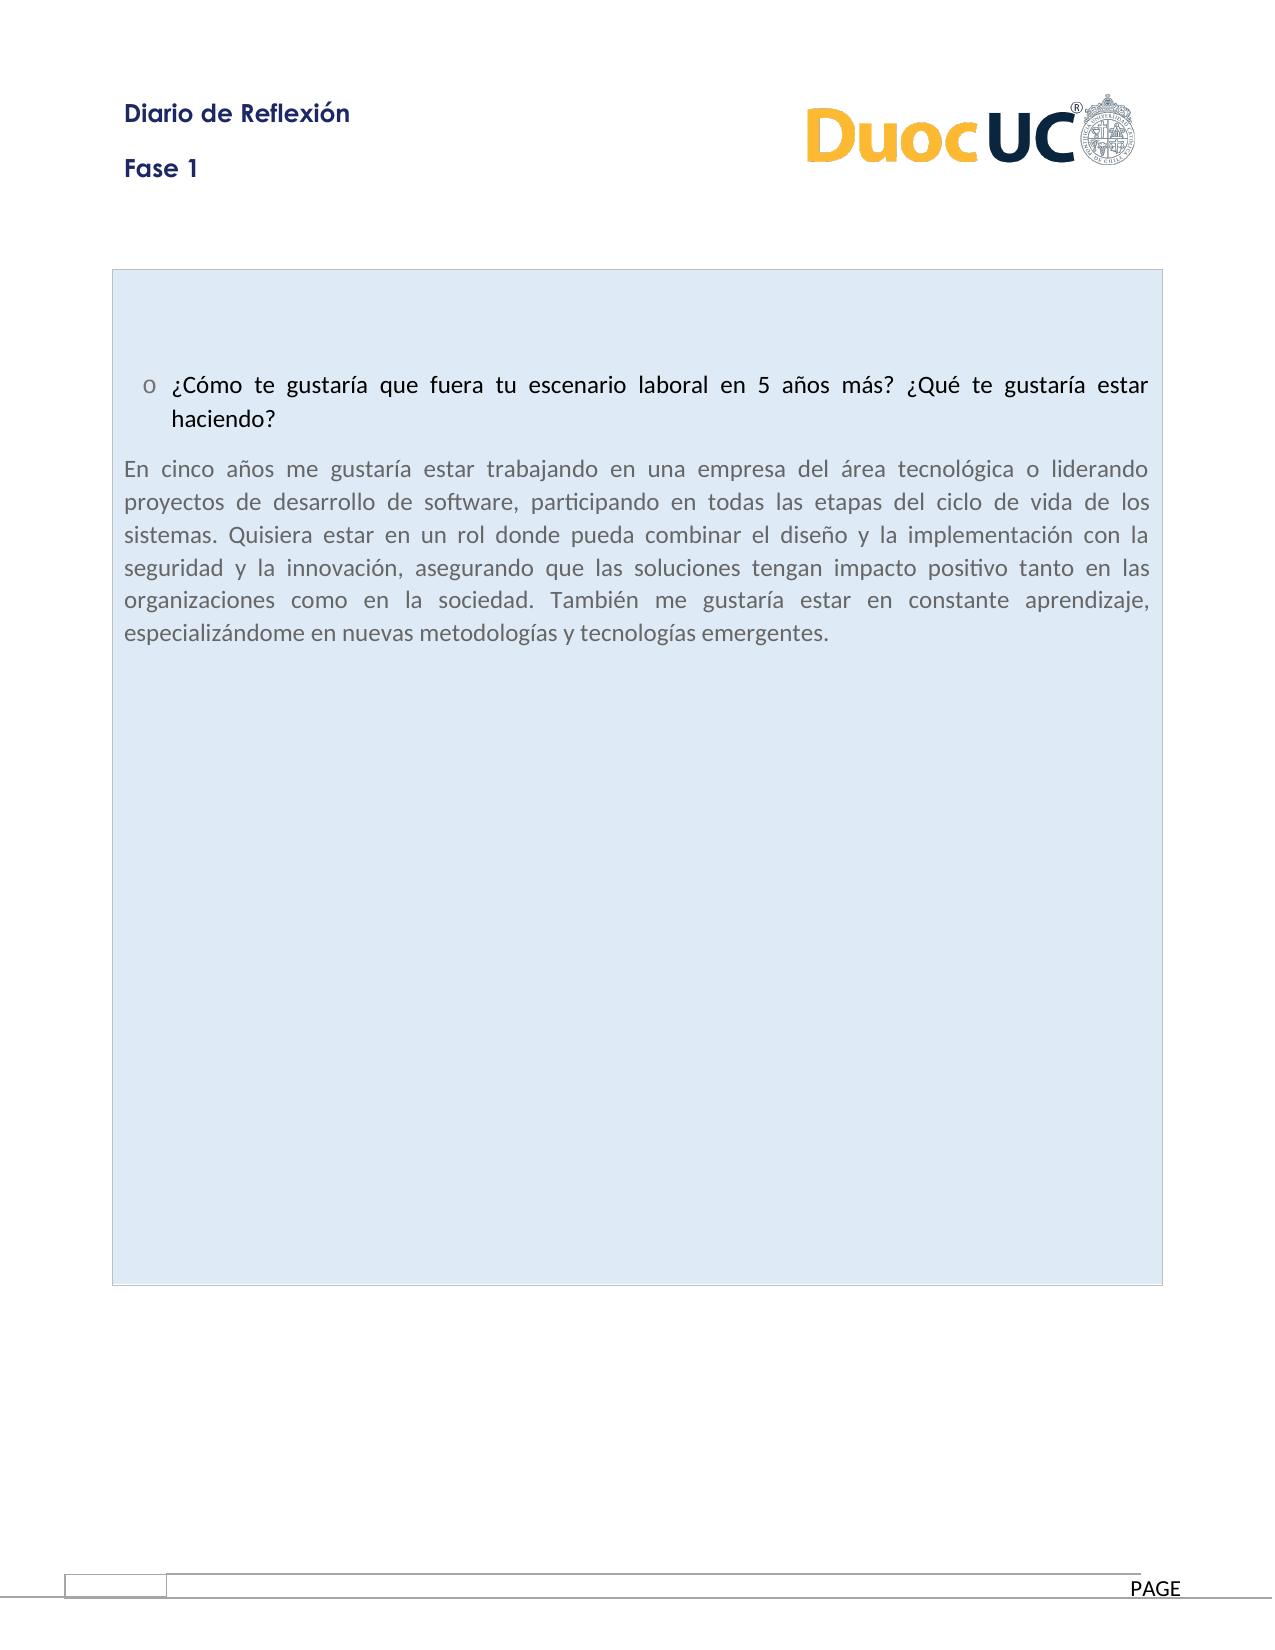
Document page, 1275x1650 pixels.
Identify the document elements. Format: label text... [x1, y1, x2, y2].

picture [807, 94, 1135, 165]
